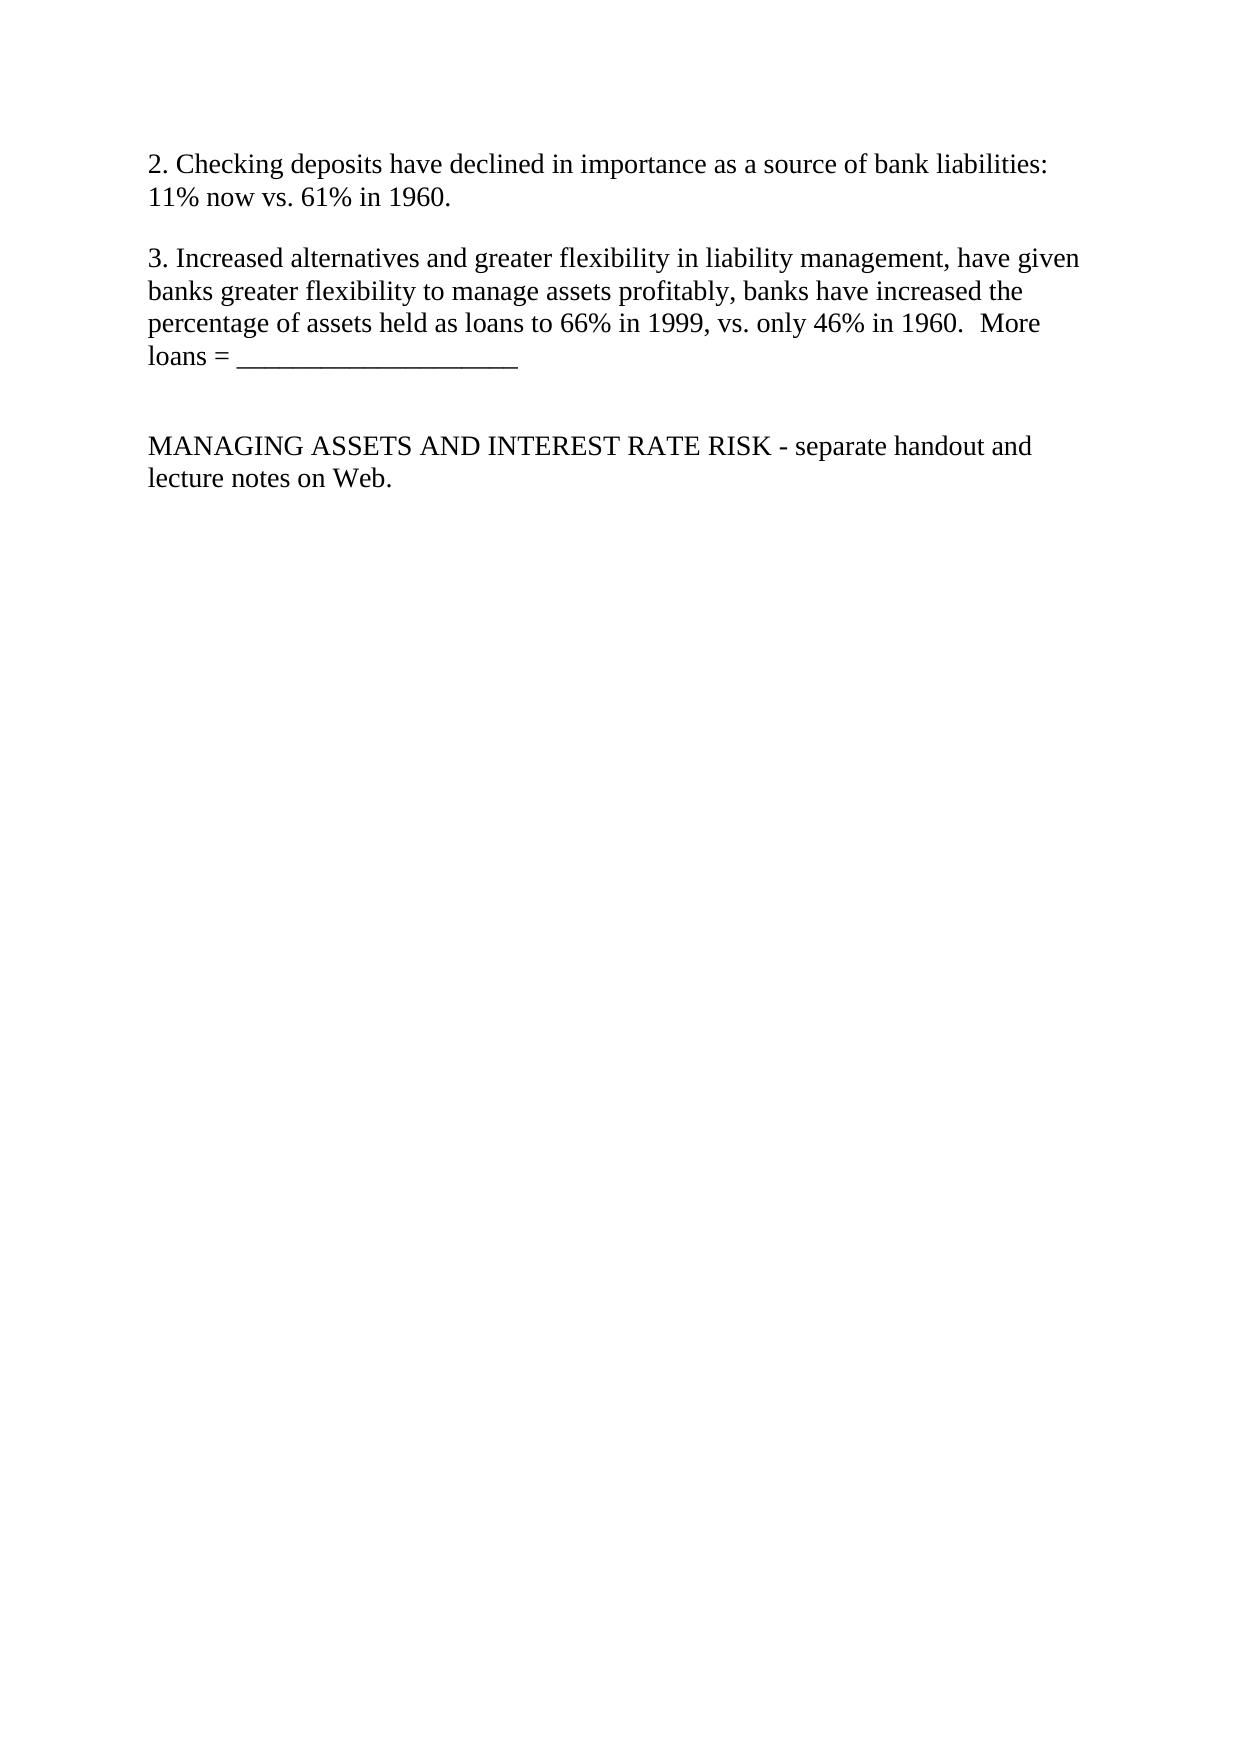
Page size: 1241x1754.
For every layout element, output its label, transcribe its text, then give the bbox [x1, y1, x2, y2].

text 2. Checking deposits have declined in importance as a source of bank liabilities: 11% now vs. 61% in 1960. [148, 148, 1093, 212]
text 3. Increased alternatives and greater flexibility in liability management, have given banks greater flexibility to manage assets profitably, banks have increased the percentage of assets held as loans to 66% in 1999, vs. only 46% in 1960. More loans = ____________________ [148, 242, 1093, 400]
text MANAGING ASSETS AND INTEREST RATE RISK - separate handout and lecture notes on Web. [148, 429, 1093, 551]
